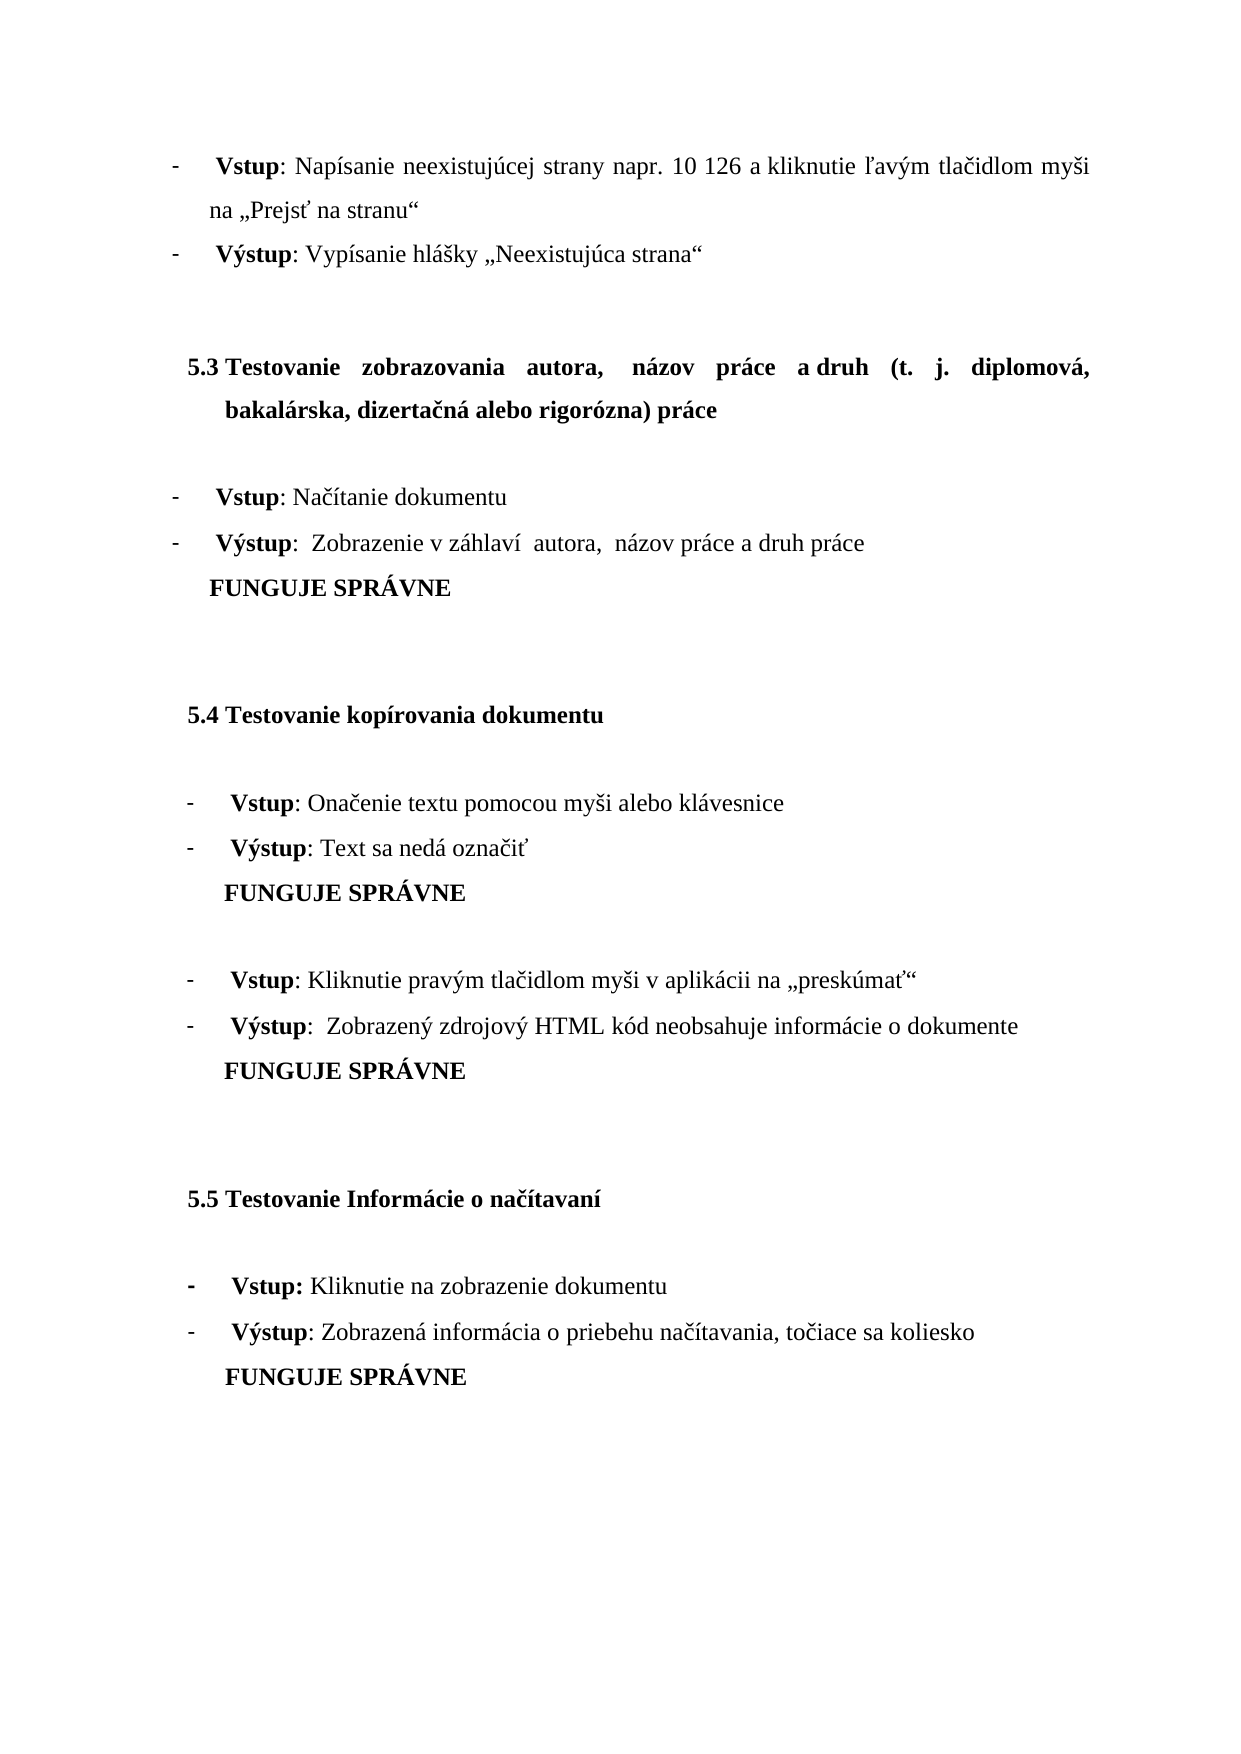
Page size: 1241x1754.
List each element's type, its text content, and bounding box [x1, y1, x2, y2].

list Vstup: Napísanie neexistujúcej strany napr. 10 126 a kliknutie ľavým tlačidlom myši na „Prejsť na stranu“ [172, 150, 1090, 224]
list Vstup: Kliknutie pravým tlačidlom myši v aplikácii na „preskúmať“ [186, 964, 1090, 995]
subtitle Testovanie kopírovania dokumentu [187, 701, 1090, 729]
list Vstup: Kliknutie na zobrazenie dokumentu [187, 1270, 1090, 1301]
list Vstup: Onačenie textu pomocou myši alebo klávesnice [186, 787, 1090, 817]
list FUNGUJE SPRÁVNE [224, 878, 1090, 907]
list FUNGUJE SPRÁVNE [224, 1056, 1090, 1085]
list Výstup: Zobrazenie v záhlaví autora, názov práce a druh práce [172, 527, 1090, 557]
list Výstup: Zobrazený zdrojový HTML kód neobsahuje informácie o dokumente [186, 1010, 1090, 1041]
subtitle Testovanie zobrazovania autora, názov práce a druh (t. j. diplomová, bakalárska, dizertačná alebo rigorózna) práce [187, 352, 1090, 424]
subtitle Testovanie Informácie o načítavaní [187, 1184, 1090, 1213]
list Výstup: Vypísanie hlášky „Neexistujúca strana“ [172, 238, 1090, 268]
list FUNGUJE SPRÁVNE [209, 573, 1090, 601]
list Výstup: Text sa nedá označiť [186, 833, 1090, 863]
list Vstup: Načítanie dokumentu [172, 481, 1090, 512]
list Výstup: Zobrazená informácia o priebehu načítavania, točiace sa koliesko [187, 1316, 1090, 1346]
list FUNGUJE SPRÁVNE [225, 1362, 1090, 1390]
